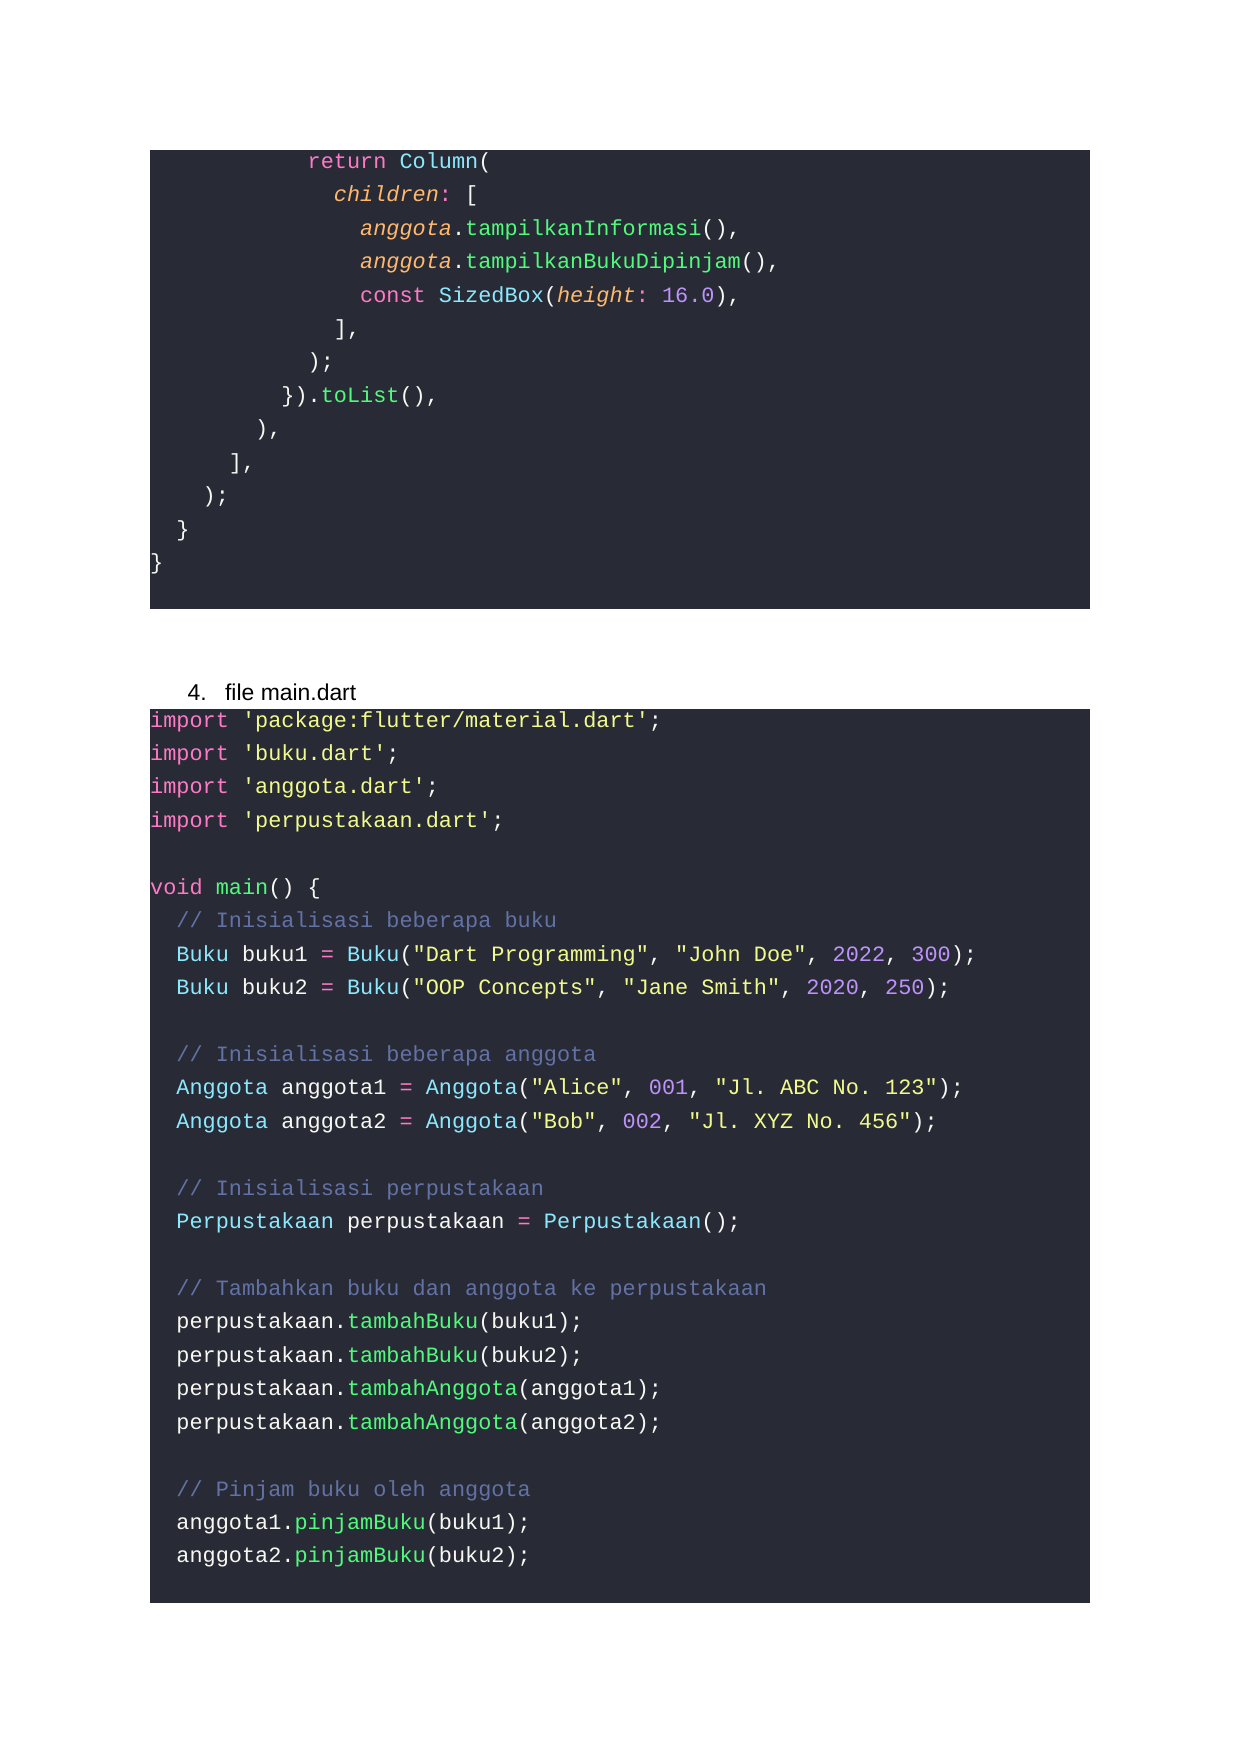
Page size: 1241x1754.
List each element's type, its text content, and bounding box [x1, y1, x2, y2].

text perpustakaan.tambahBuku(buku1); [150, 1311, 1090, 1335]
text ); [150, 484, 1090, 509]
text anggota.tampilkanBukuDipinjam(), [150, 250, 1090, 275]
text Buku buku1 = Buku("Dart Programming", "John Doe", 2022, 300); [150, 943, 1090, 968]
text } [150, 551, 1090, 576]
text } [150, 518, 1090, 543]
text return Column( [150, 150, 1090, 175]
text perpustakaan.tambahBuku(buku2); [150, 1344, 1090, 1369]
text import 'anggota.dart'; [150, 776, 1090, 800]
text Perpustakaan perpustakaan = Perpustakaan(); [150, 1210, 1090, 1235]
text // Pinjam buku oleh anggota [150, 1478, 1090, 1503]
text Anggota anggota1 = Anggota("Alice", 001, "Jl. ABC No. 123"); [150, 1077, 1090, 1101]
text Buku buku2 = Buku("OOP Concepts", "Jane Smith", 2020, 250); [150, 976, 1090, 1001]
text anggota2.pinjamBuku(buku2); [150, 1545, 1090, 1569]
text void main() { [150, 876, 1090, 901]
text children: [ [150, 183, 1090, 208]
text ); [150, 351, 1090, 375]
text import 'package:flutter/material.dart'; [150, 709, 1090, 733]
text ), [150, 417, 1090, 442]
list file main.dart [187, 678, 1090, 705]
text ], [150, 317, 1090, 342]
text // Inisialisasi perpustakaan [150, 1177, 1090, 1202]
text // Tambahkan buku dan anggota ke perpustakaan [150, 1277, 1090, 1302]
text // Inisialisasi beberapa anggota [150, 1043, 1090, 1068]
text perpustakaan.tambahAnggota(anggota2); [150, 1411, 1090, 1436]
text import 'perpustakaan.dart'; [150, 809, 1090, 834]
text import 'buku.dart'; [150, 742, 1090, 767]
text perpustakaan.tambahAnggota(anggota1); [150, 1377, 1090, 1402]
text anggota1.pinjamBuku(buku1); [150, 1511, 1090, 1536]
text // Inisialisasi beberapa buku [150, 909, 1090, 934]
text const SizedBox(height: 16.0), [150, 284, 1090, 308]
text anggota.tampilkanInformasi(), [150, 217, 1090, 242]
text }).toList(), [150, 384, 1090, 409]
text ], [150, 451, 1090, 476]
text Anggota anggota2 = Anggota("Bob", 002, "Jl. XYZ No. 456"); [150, 1110, 1090, 1135]
